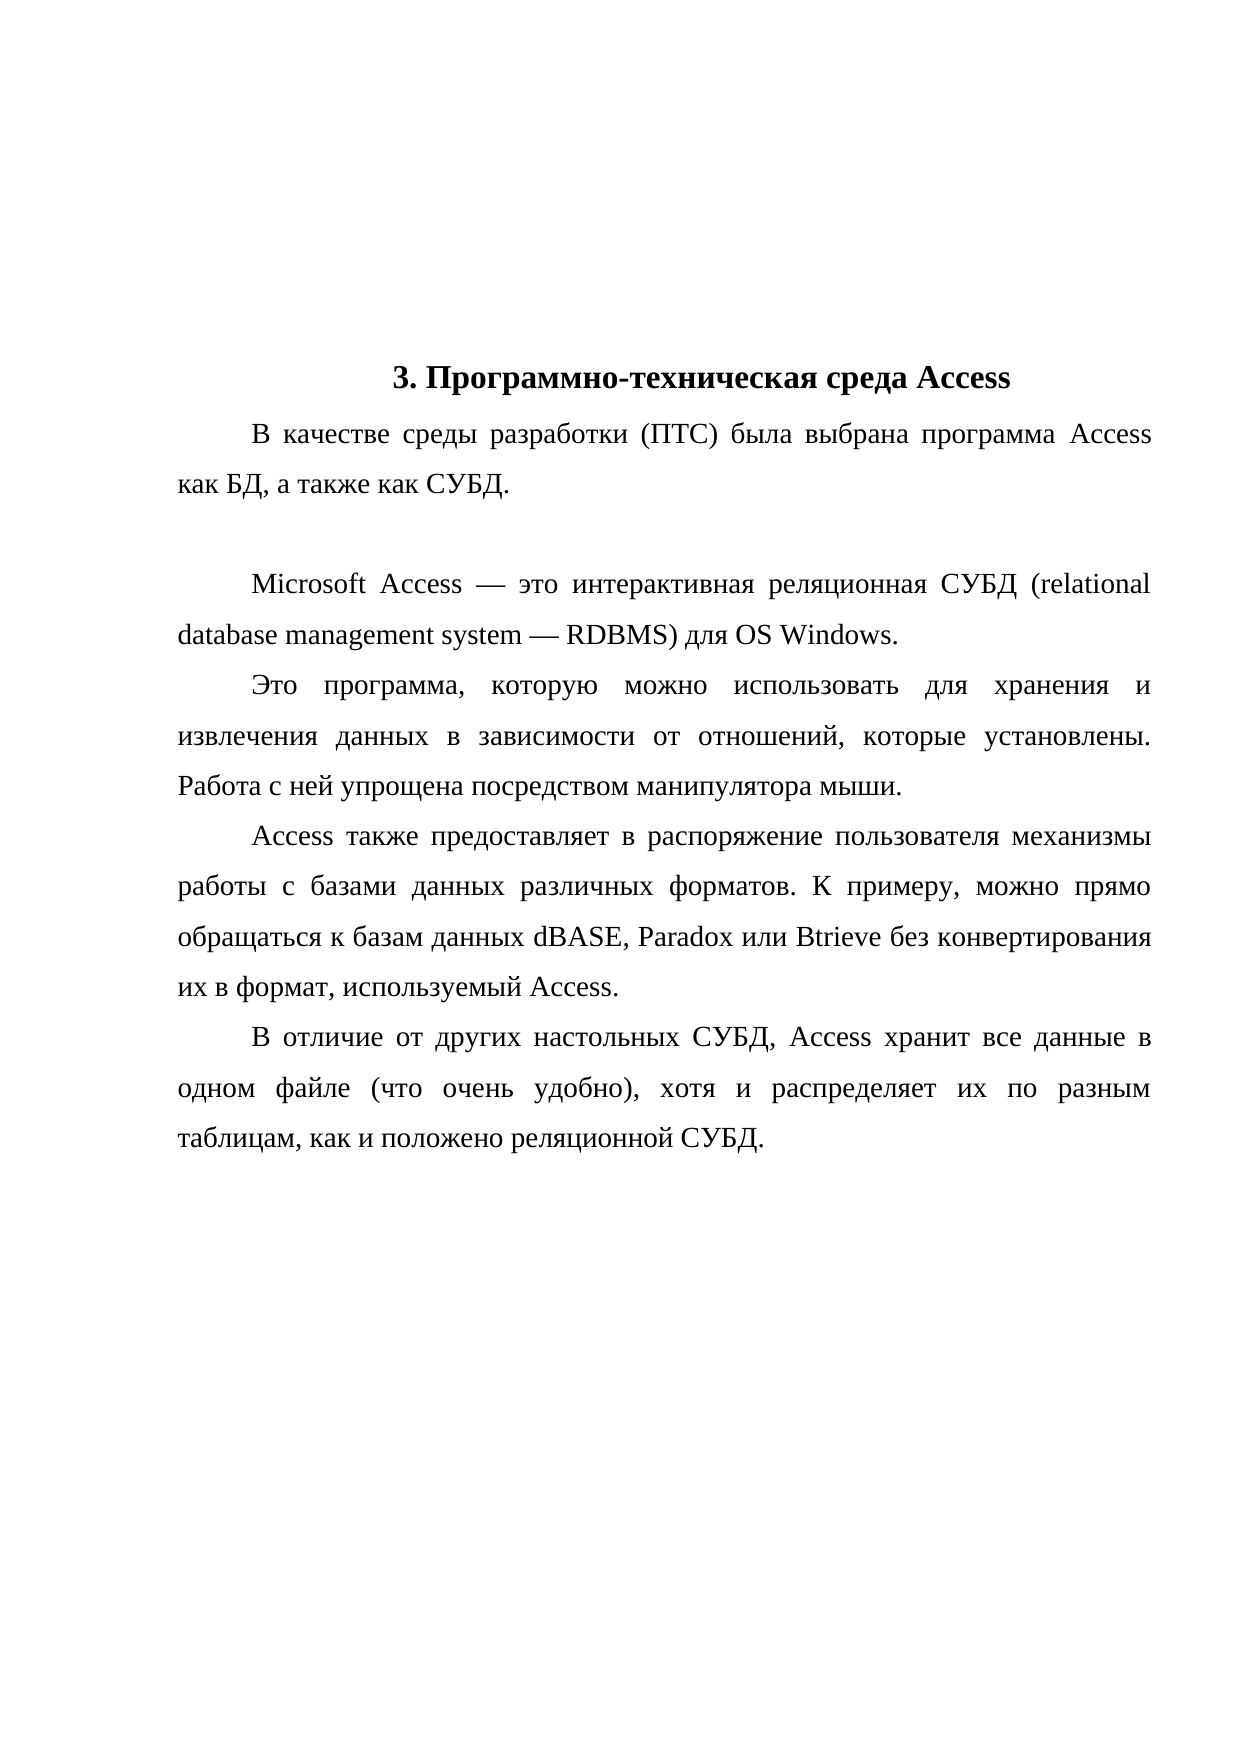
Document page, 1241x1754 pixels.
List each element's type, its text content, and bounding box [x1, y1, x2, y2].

text В отличие от других настольных СУБД, Access хранит все данные в одном файле (что очень удобно), хотя и распределяет их по разным таблицам, как и положено реляционной СУБД. [177, 1019, 1152, 1154]
text 3. Программно-техническая среда Access [251, 358, 1152, 396]
text Access также предоставляет в распоряжение пользователя механизмы работы с базами данных различных форматов. К примеру, можно прямо обращаться к базам данных dBASE, Paradox или Btrieve без конвертирования их в формат, используемый Access. [177, 818, 1152, 1003]
text В качестве среды разработки (ПТС) была выбрана программа Access как БД, а также как СУБД. [177, 416, 1152, 499]
text Microsoft Access — это интерактивная реляционная СУБД (relational database management system — RDBMS) для OS Windows. [177, 567, 1152, 651]
text Это программа, которую можно использовать для хранения и извлечения данных в зависимости от отношений, которые установлены. Работа с ней упрощена посредством манипулятора мыши. [177, 667, 1152, 801]
